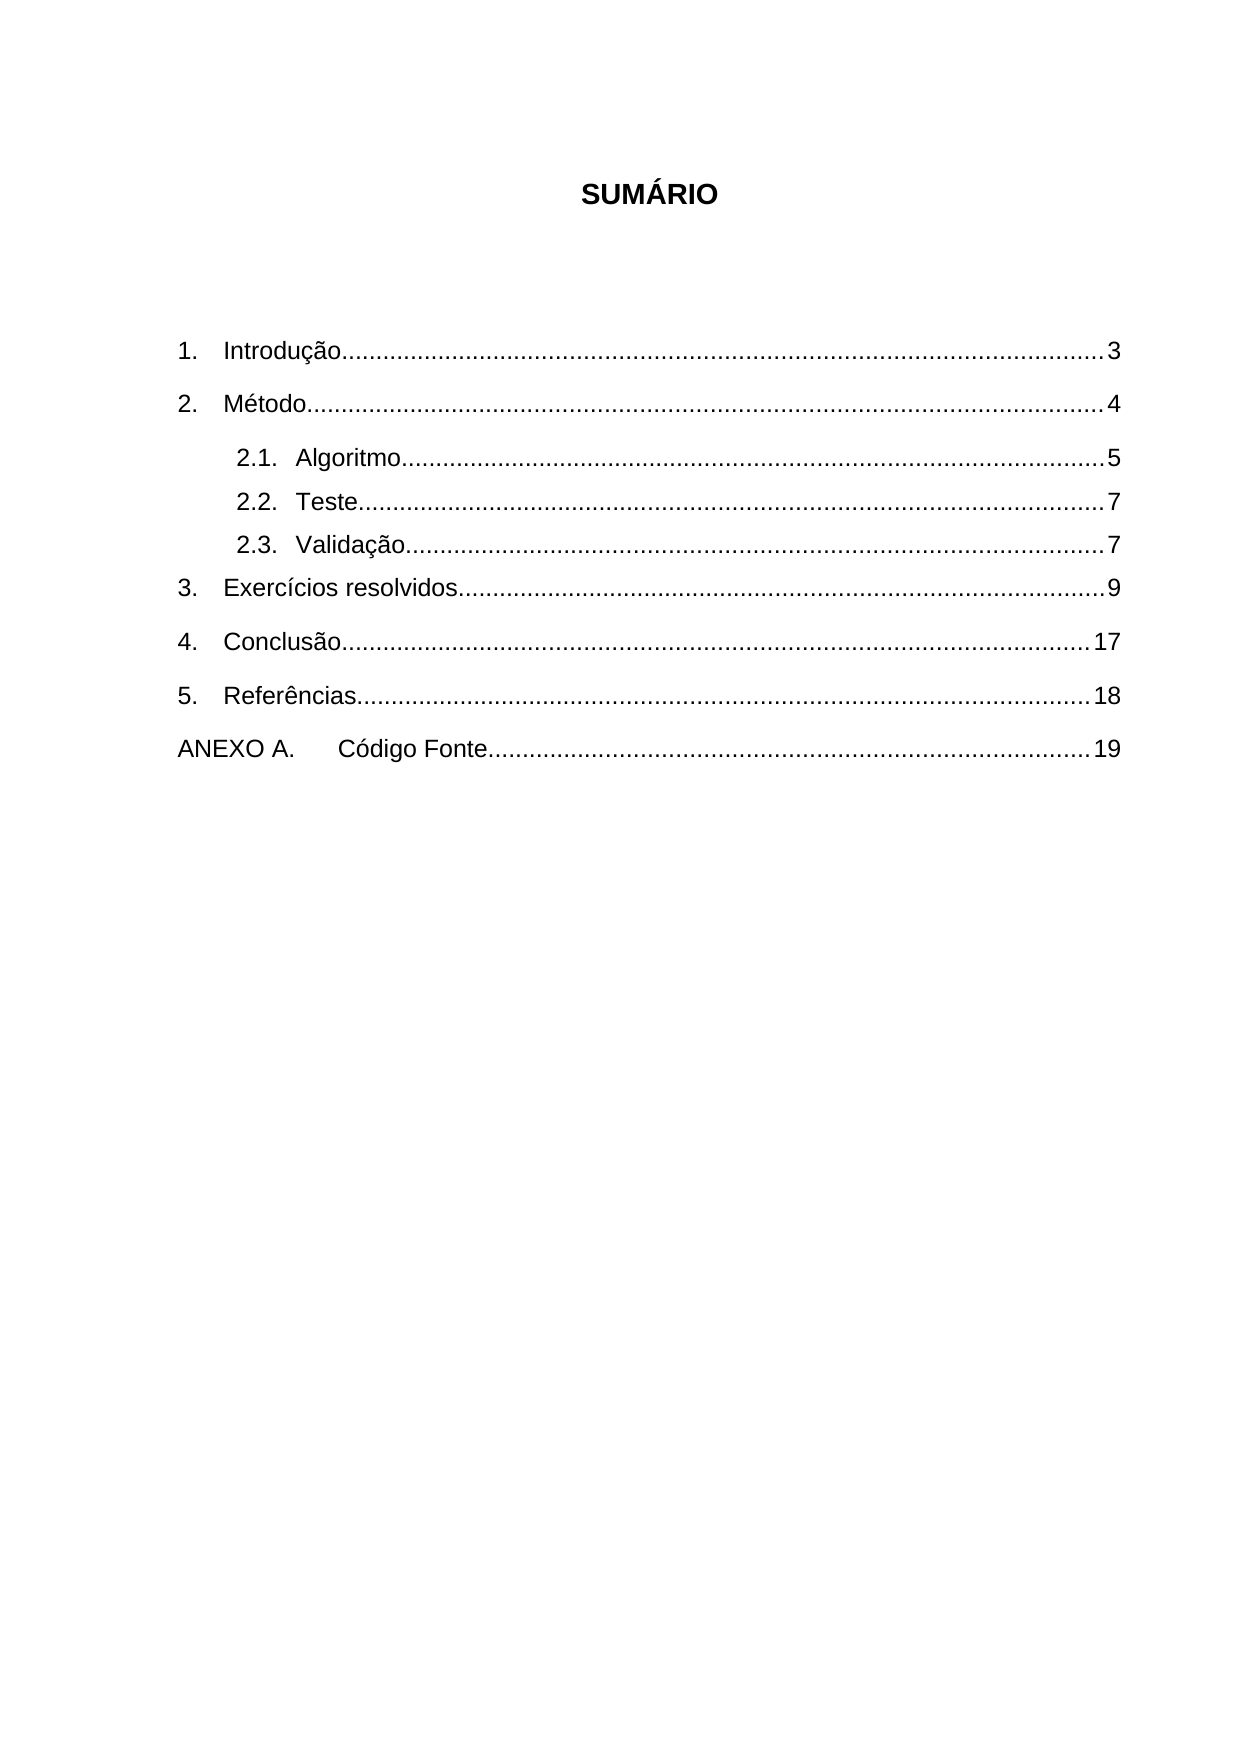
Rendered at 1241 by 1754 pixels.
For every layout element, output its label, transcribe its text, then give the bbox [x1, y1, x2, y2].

text ANEXO A. Código Fonte 19 [177, 734, 1122, 763]
text 2.1. Algoritmo 5 [177, 443, 1122, 472]
text 2.3. Validação 7 [177, 530, 1122, 559]
text 2. Método 4 [177, 389, 1122, 418]
text Sumário [177, 177, 1122, 211]
text 4. Conclusão 17 [177, 627, 1122, 656]
text 1. Introdução 3 [177, 336, 1122, 364]
text 3. Exercícios resolvidos 9 [177, 573, 1122, 602]
text 2.2. Teste 7 [177, 487, 1122, 515]
text 5. Referências 18 [177, 681, 1122, 709]
